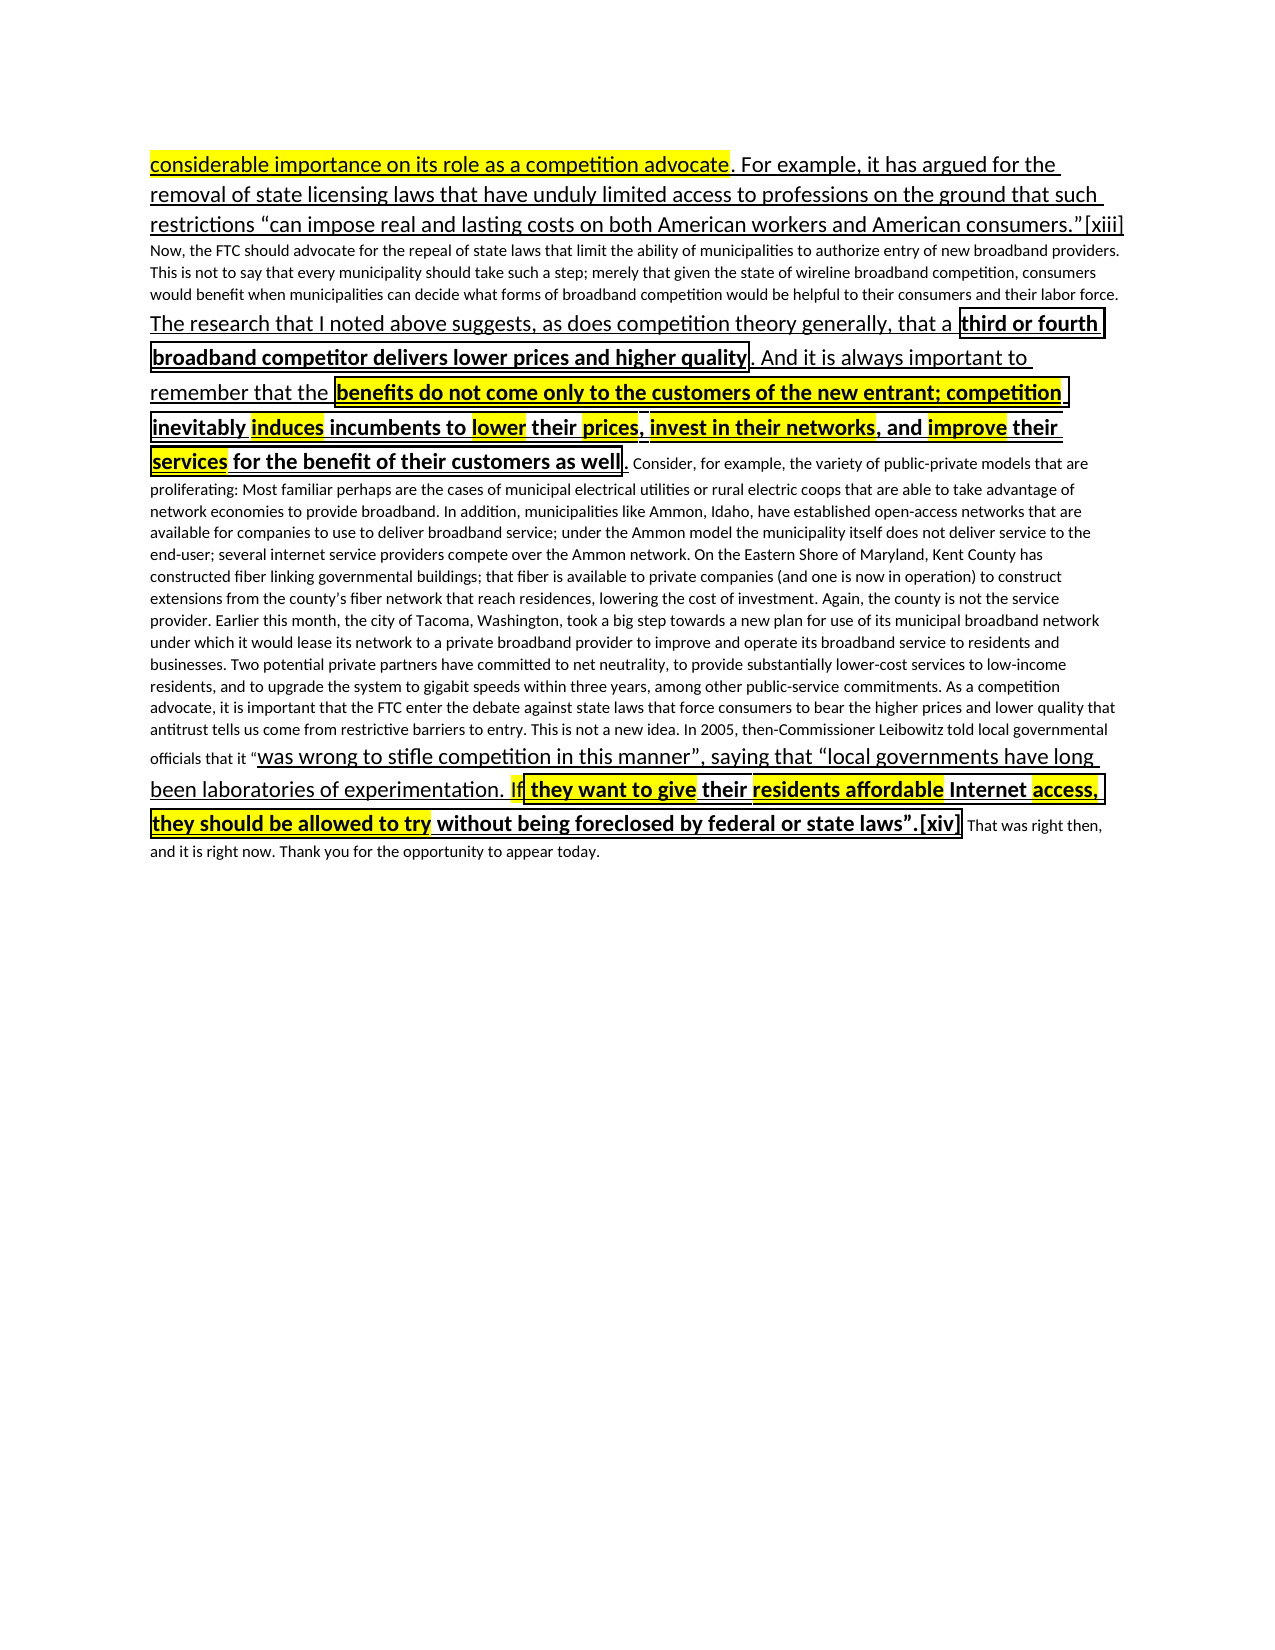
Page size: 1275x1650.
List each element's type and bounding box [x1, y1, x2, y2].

text [150, 150, 1125, 861]
